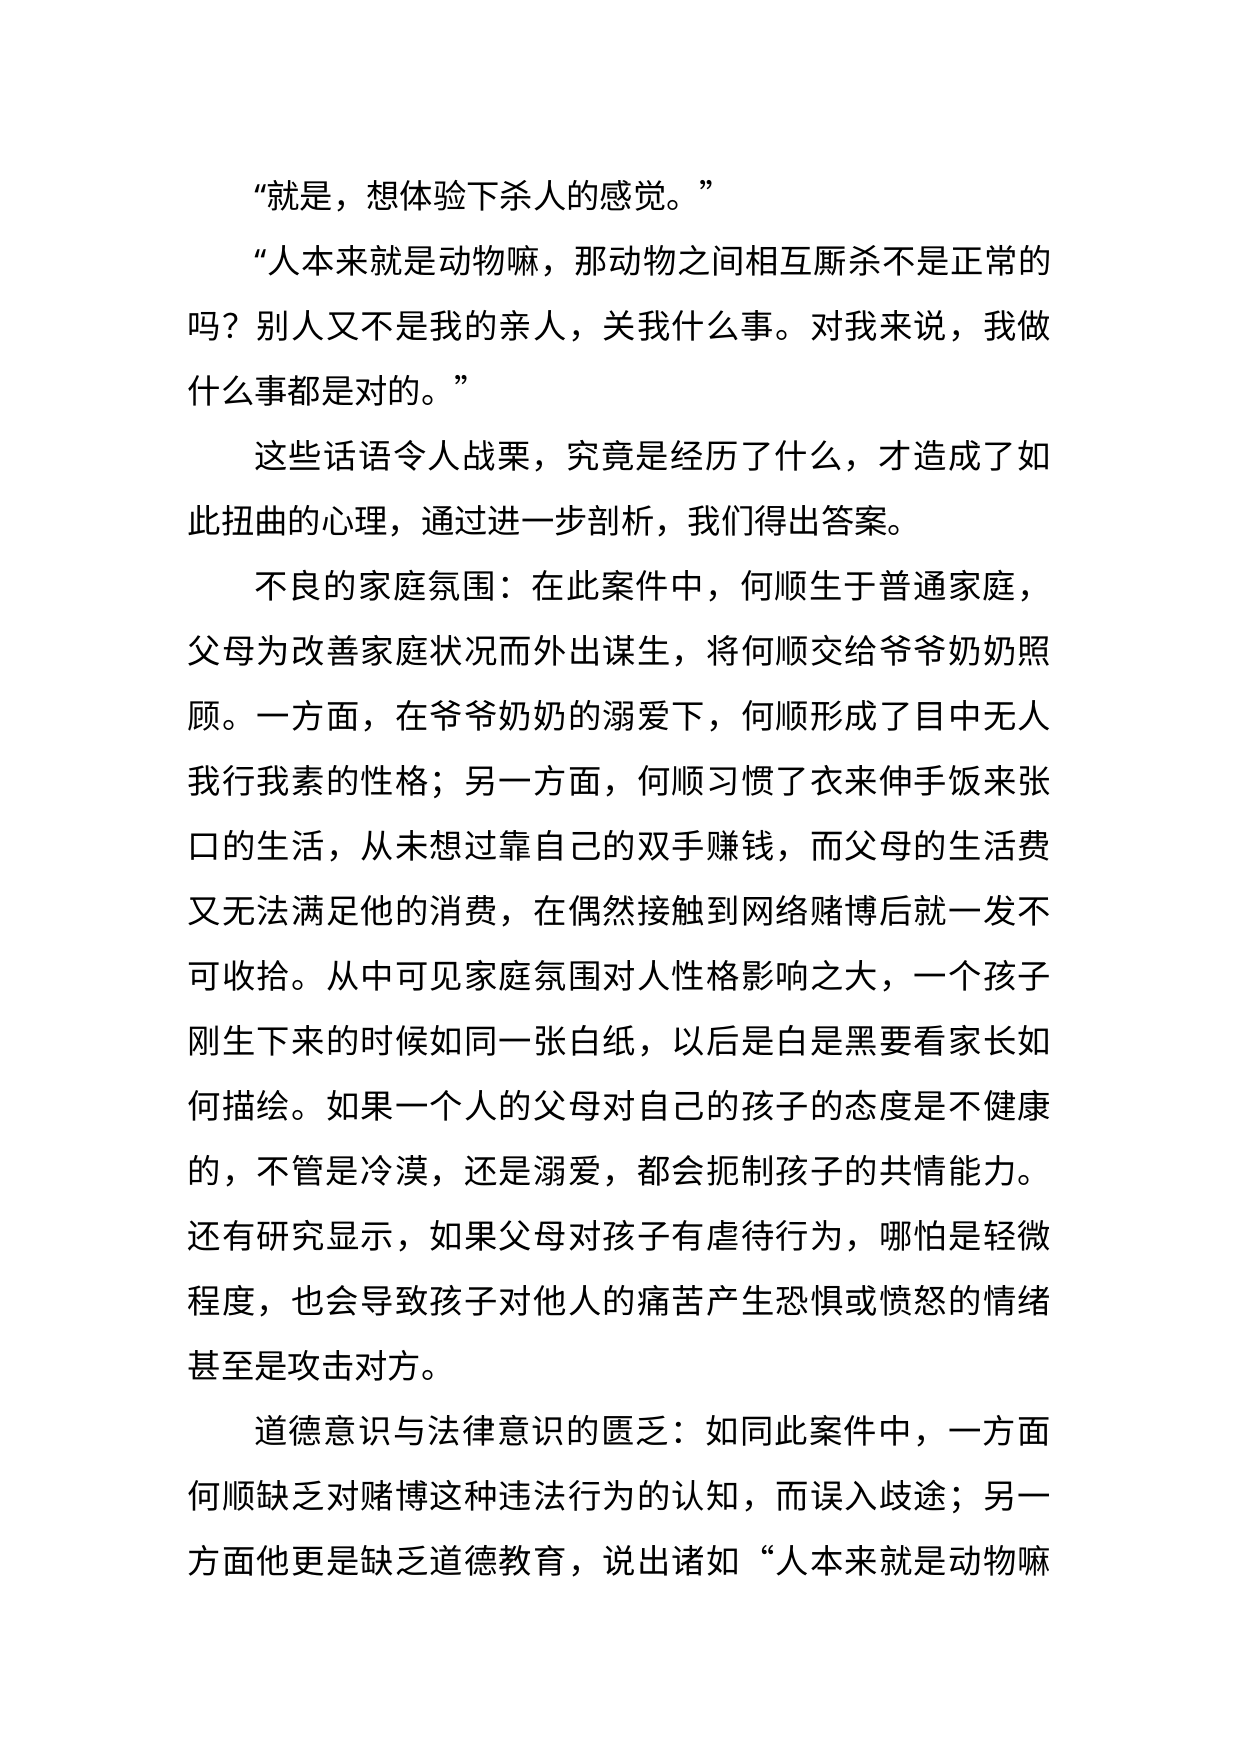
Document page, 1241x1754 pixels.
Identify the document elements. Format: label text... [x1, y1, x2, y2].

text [187, 1397, 1053, 1592]
text “就是，想体验下杀人的感觉。” [187, 162, 1053, 227]
text 不良的家庭氛围：在此案件中，何顺生于普通家庭，父母为改善家庭状况而外出谋生，将何顺交给爷爷奶奶照顾。一方面，在爷爷奶奶的溺爱下，何顺形成了目中无人、我行我素的性格；另一方面，何顺习惯了衣来伸手饭来张口的生活，从未想过靠自己的双手赚钱，而父母的生活费又无法满足他的消费，在偶然接触到网络赌博后就一发不可收拾。从中可见家庭氛围对人性格影响之大，一个孩子刚生下来的时候如同一张白纸，以后是白是黑要看家长如何描绘。如果一个人的父母对自己的孩子的态度是不健康的，不管是冷漠，还是溺爱，都会扼制孩子的共情能力。还有研究显示，如果父母对孩子有虐待行为，哪怕是轻微程度，也会导致孩子对他人的痛苦产生恐惧或愤怒的情绪，甚至是攻击对方。 [187, 552, 1053, 1397]
text “人本来就是动物嘛，那动物之间相互厮杀不是正常的吗？别人又不是我的亲人，关我什么事。对我来说，我做什么事都是对的。” [187, 227, 1053, 422]
text 这些话语令人战栗，究竟是经历了什么，才造成了如此扭曲的心理，通过进一步剖析，我们得出答案。 [187, 422, 1053, 552]
